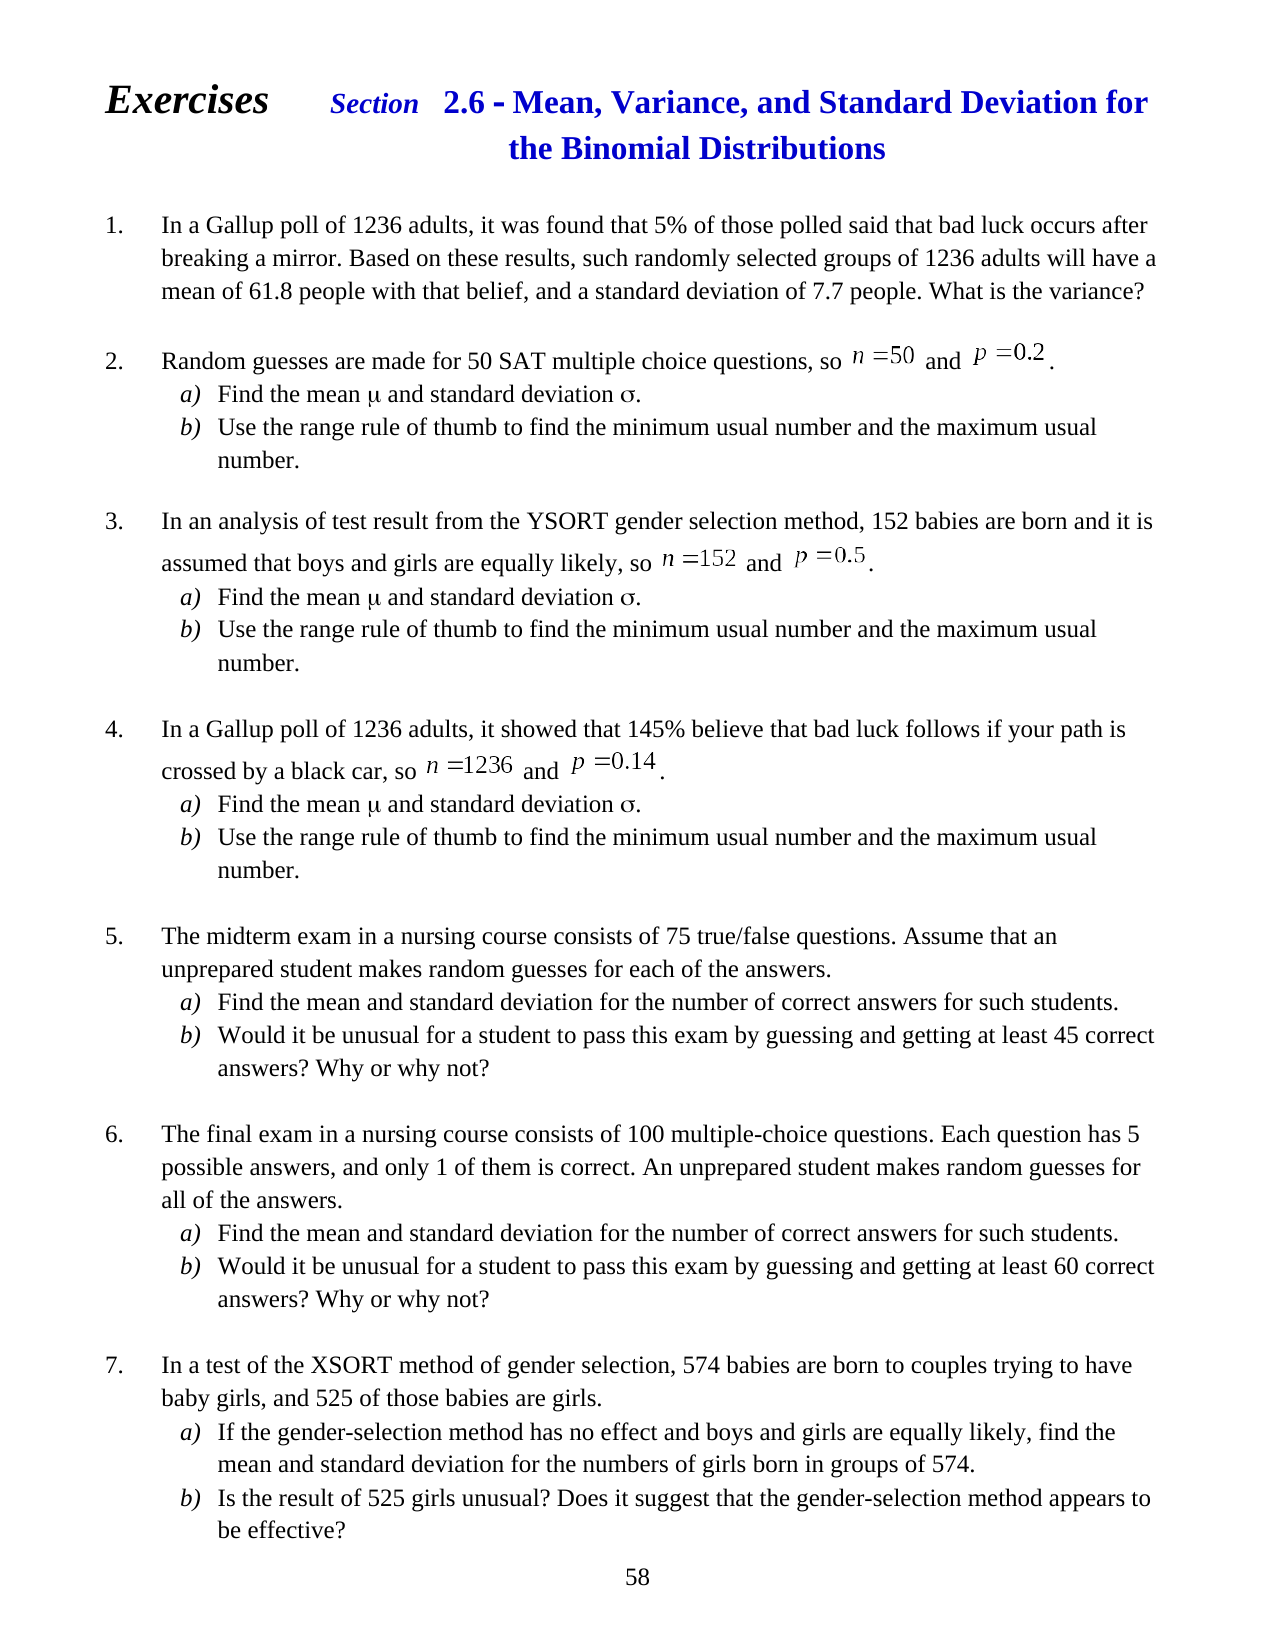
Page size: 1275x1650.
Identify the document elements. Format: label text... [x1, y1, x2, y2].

list Is the result of 525 girls unusual? Does it suggest that the gender-selection method appears to be effective? [180, 1483, 1170, 1544]
text Exercises Section 2.6 Mean, Variance, and Standard Deviation for the Binomial Distributions [105, 75, 1170, 167]
list In a test of the XSORT method of gender selection, 574 babies are born to couples trying to have baby girls, and 525 of those babies are girls. [105, 1351, 1170, 1412]
list The final exam in a nursing course consists of 100 multiple-choice questions. Each question has 5 possible answers, and only 1 of them is correct. An unprepared student makes random guesses for all of the answers. [105, 1119, 1170, 1214]
list Use the range rule of thumb to find the minimum usual number and the maximum usual number. [180, 412, 1170, 474]
list Find the mean and standard deviation . [180, 582, 1170, 610]
list Find the mean and standard deviation . [180, 379, 1170, 408]
list Use the range rule of thumb to find the minimum usual number and the maximum usual number. [180, 614, 1170, 676]
list Find the mean and standard deviation for the number of correct answers for such students. [180, 987, 1170, 1016]
list Find the mean and standard deviation . [180, 789, 1170, 818]
list Use the range rule of thumb to find the minimum usual number and the maximum usual number. [180, 822, 1170, 884]
list In a Gallup poll of 1236 adults, it showed that 145% believe that bad luck follows if your path is crossed by a black car, so and . [105, 714, 1170, 785]
list Find the mean and standard deviation for the number of correct answers for such students. [180, 1218, 1170, 1247]
list Would it be unusual for a student to pass this exam by guessing and getting at least 60 correct answers? Why or why not? [180, 1251, 1170, 1313]
list In an analysis of test result from the YSORT gender selection method, 152 babies are born and it is assumed that boys and girls are equally likely, so and . [105, 506, 1170, 577]
list Random guesses are made for 50 SAT multiple choice questions, so and . [105, 337, 1170, 375]
list Would it be unusual for a student to pass this exam by guessing and getting at least 45 correct answers? Why or why not? [180, 1020, 1170, 1082]
list The midterm exam in a nursing course consists of 75 true/false questions. Assume that an unprepared student makes random guesses for each of the answers. [105, 921, 1170, 983]
list If the gender-selection method has no effect and boys and girls are equally likely, find the mean and standard deviation for the numbers of girls born in groups of 574. [180, 1417, 1170, 1478]
list In a Gallup poll of 1236 adults, it was found that 5% of those polled said that bad luck occurs after breaking a mirror. Based on these results, such randomly selected groups of 1236 adults will have a mean of 61.8 people with that belief, and a standard deviation of 7.7 people. What is the variance? [105, 210, 1170, 305]
